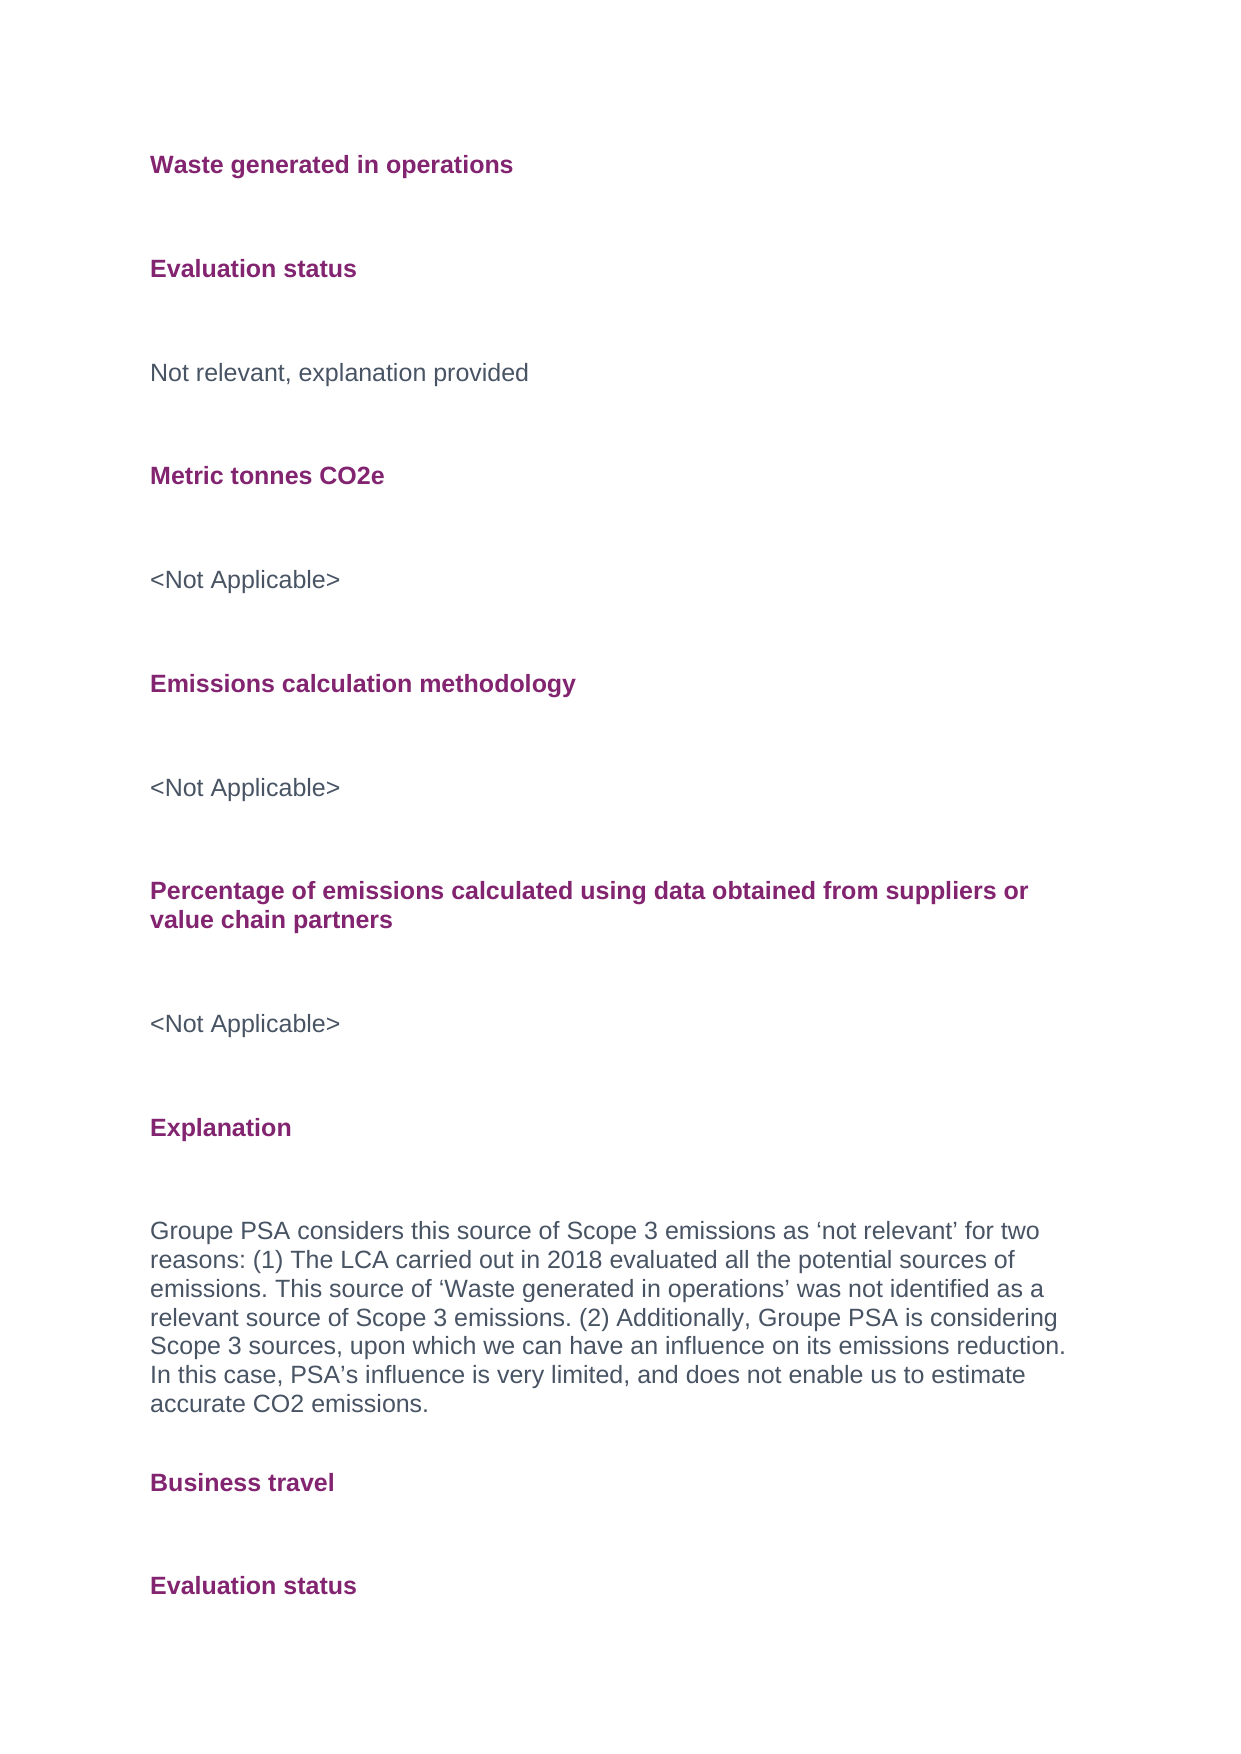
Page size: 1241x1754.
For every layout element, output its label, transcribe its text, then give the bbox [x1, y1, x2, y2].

text <Not Applicable> [150, 565, 1090, 594]
text Not relevant, explanation provided [150, 357, 1090, 386]
subtitle Emissions calculation methodology [150, 669, 1090, 697]
text <Not Applicable> [150, 772, 1090, 801]
subtitle Waste generated in operations [150, 150, 1090, 179]
subtitle Explanation [150, 1112, 1090, 1141]
subtitle Business travel [150, 1467, 1090, 1496]
subtitle Evaluation status [150, 1571, 1090, 1600]
text Groupe PSA considers this source of Scope 3 emissions as ‘not relevant’ for two reasons: (1) The LCA carried out in 2018 evaluated all the potential sources of emissions. This source of ‘Waste generated in operations’ was not identified as a relevant source of Scope 3 emissions. (2) Additionally, Groupe PSA is considering Scope 3 sources, upon which we can have an influence on its emissions reduction. In this case, PSA’s influence is very limited, and does not enable us to estimate accurate CO2 emissions. [150, 1216, 1090, 1417]
subtitle Percentage of emissions calculated using data obtained from suppliers or value chain partners [150, 876, 1090, 934]
subtitle Evaluation status [150, 254, 1090, 282]
text <Not Applicable> [150, 1009, 1090, 1037]
subtitle Metric tonnes CO2e [150, 461, 1090, 490]
